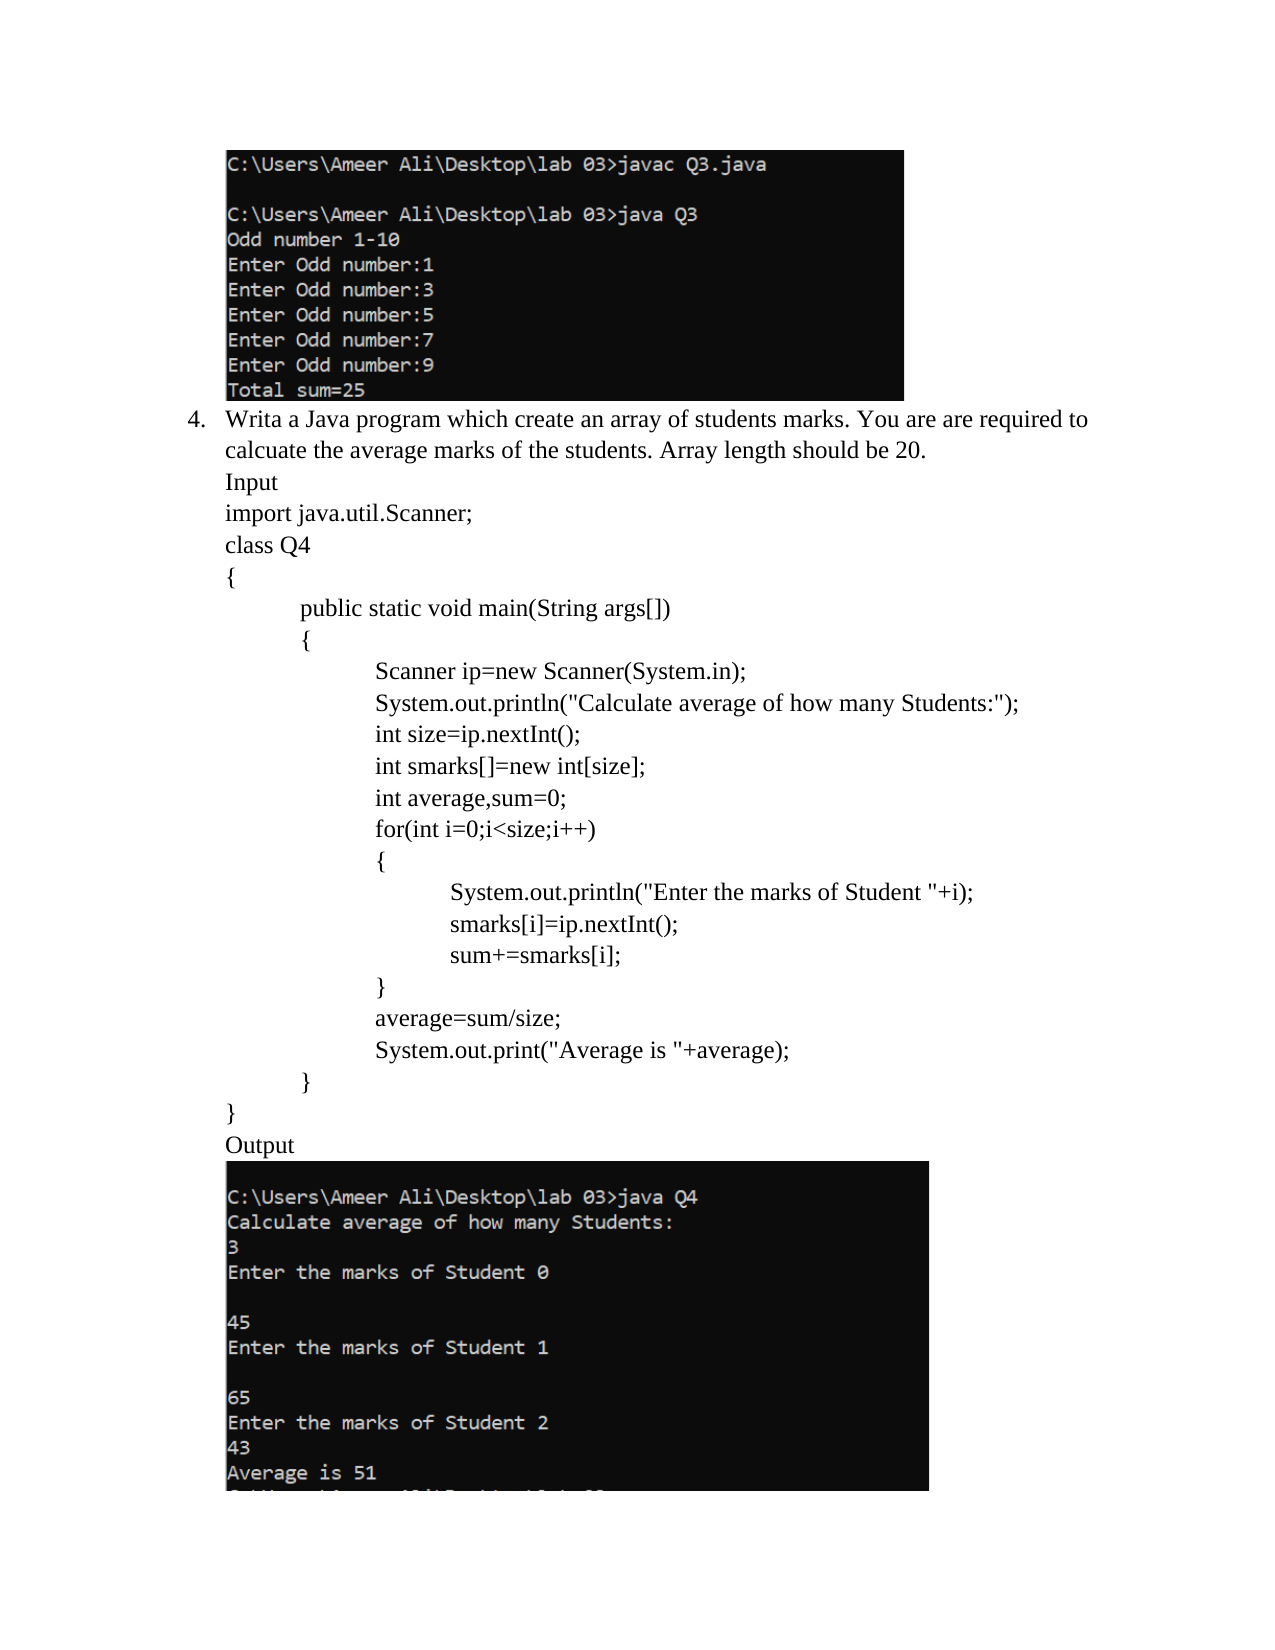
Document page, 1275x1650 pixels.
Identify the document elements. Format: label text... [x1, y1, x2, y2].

list for(int i=0;i<size;i++) [225, 814, 1125, 843]
list class Q4 [225, 530, 1125, 559]
picture [225, 150, 905, 401]
list Writa a Java program which create an array of students marks. You are are required to calcuate the average marks of the students. Array length should be 20. [187, 404, 1125, 464]
list { [225, 562, 1125, 590]
list sum+=smarks[i]; [225, 940, 1125, 969]
list int size=ip.nextInt(); [225, 719, 1125, 748]
list int average,sum=0; [225, 783, 1125, 811]
list System.out.println("Enter the marks of Student "+i); [225, 877, 1125, 906]
list import java.util.Scanner; [225, 498, 1125, 527]
list Scanner ip=new Scanner(System.in); [225, 656, 1125, 685]
picture [225, 1161, 930, 1491]
list Input [225, 467, 1125, 496]
list } [225, 1067, 1125, 1095]
list public static void main(String args[]) [225, 593, 1125, 622]
list { [225, 625, 1125, 653]
list } [225, 972, 1125, 1001]
list System.out.print("Average is "+average); [225, 1035, 1125, 1064]
list int smarks[]=new int[size]; [225, 751, 1125, 780]
list Output [225, 1130, 1125, 1158]
list } [225, 1098, 1125, 1127]
list { [225, 846, 1125, 874]
list average=sum/size; [225, 1003, 1125, 1032]
list System.out.println("Calculate average of how many Students:"); [225, 688, 1125, 717]
list smarks[i]=ip.nextInt(); [225, 909, 1125, 938]
